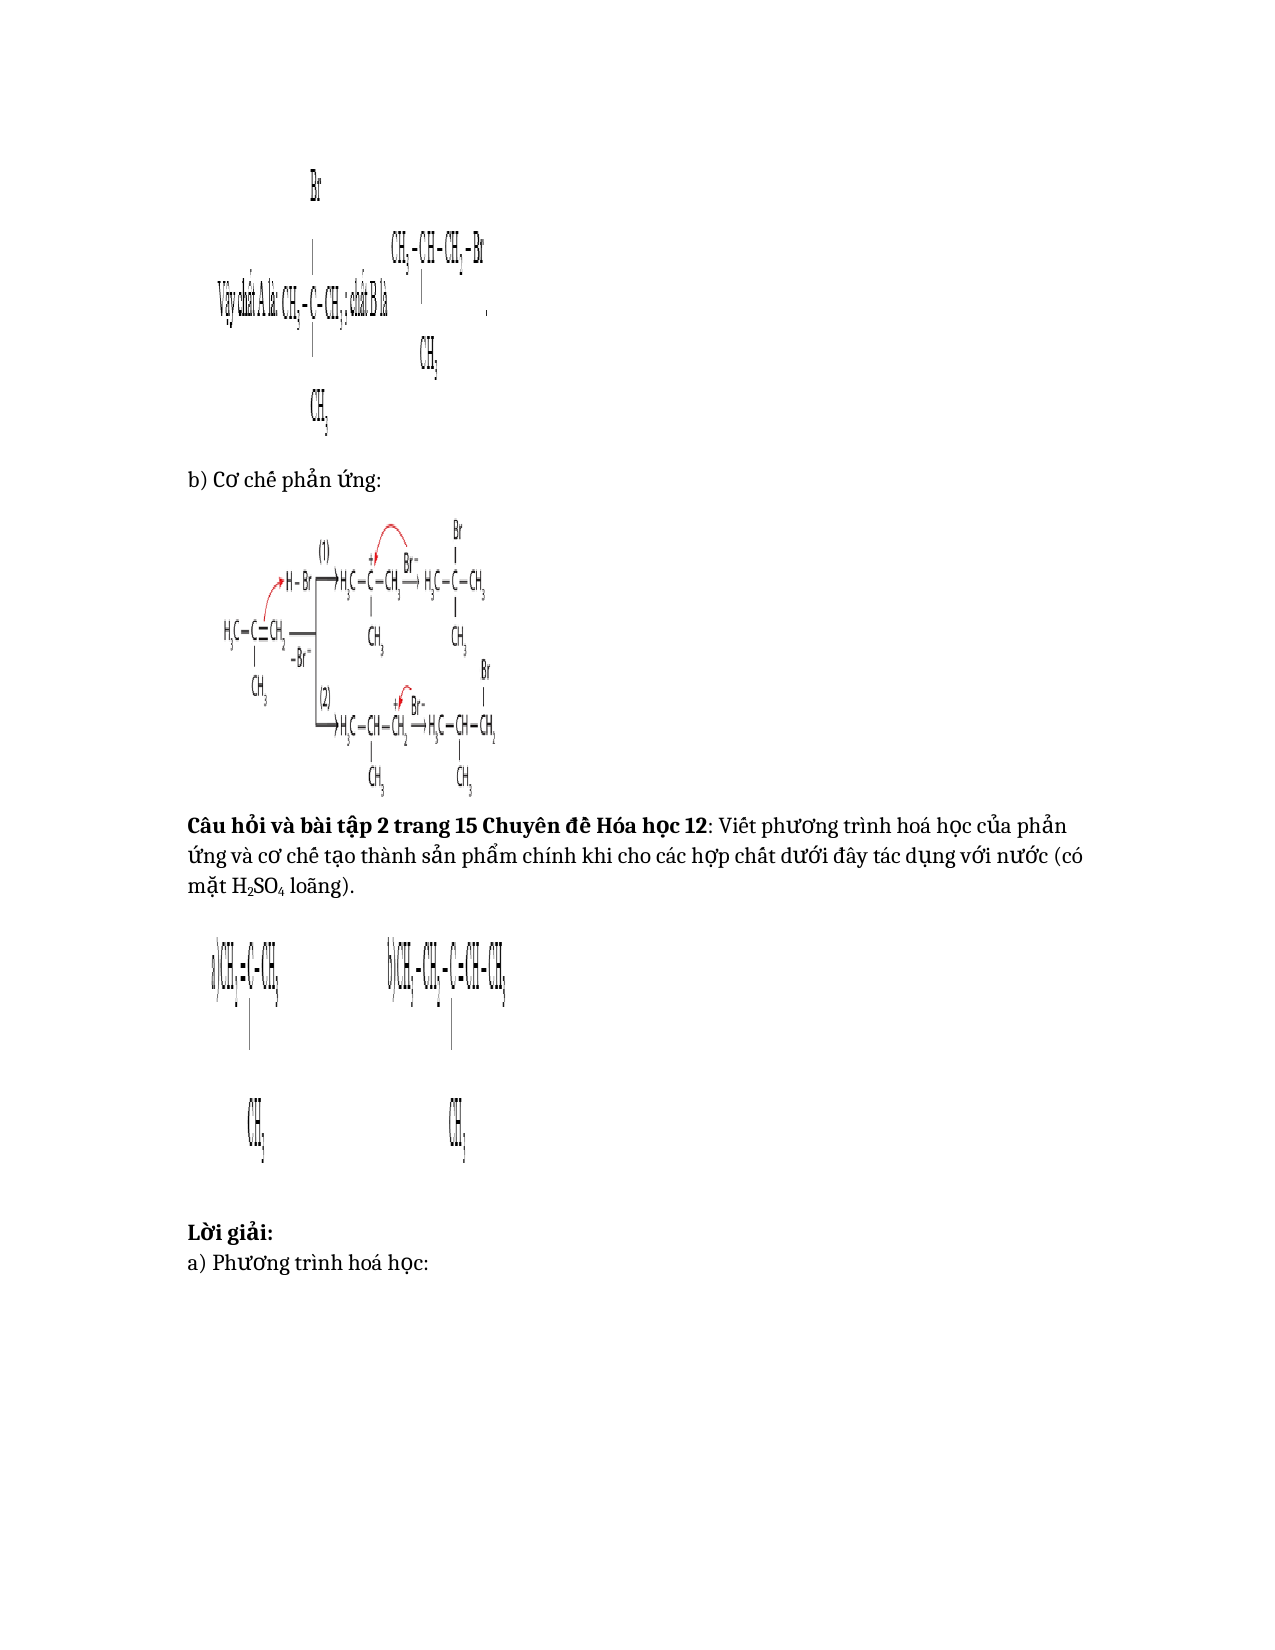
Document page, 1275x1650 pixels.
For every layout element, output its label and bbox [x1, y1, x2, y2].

picture [206, 903, 519, 1216]
picture [206, 150, 519, 463]
picture [206, 496, 519, 809]
text [187, 150, 1087, 1276]
